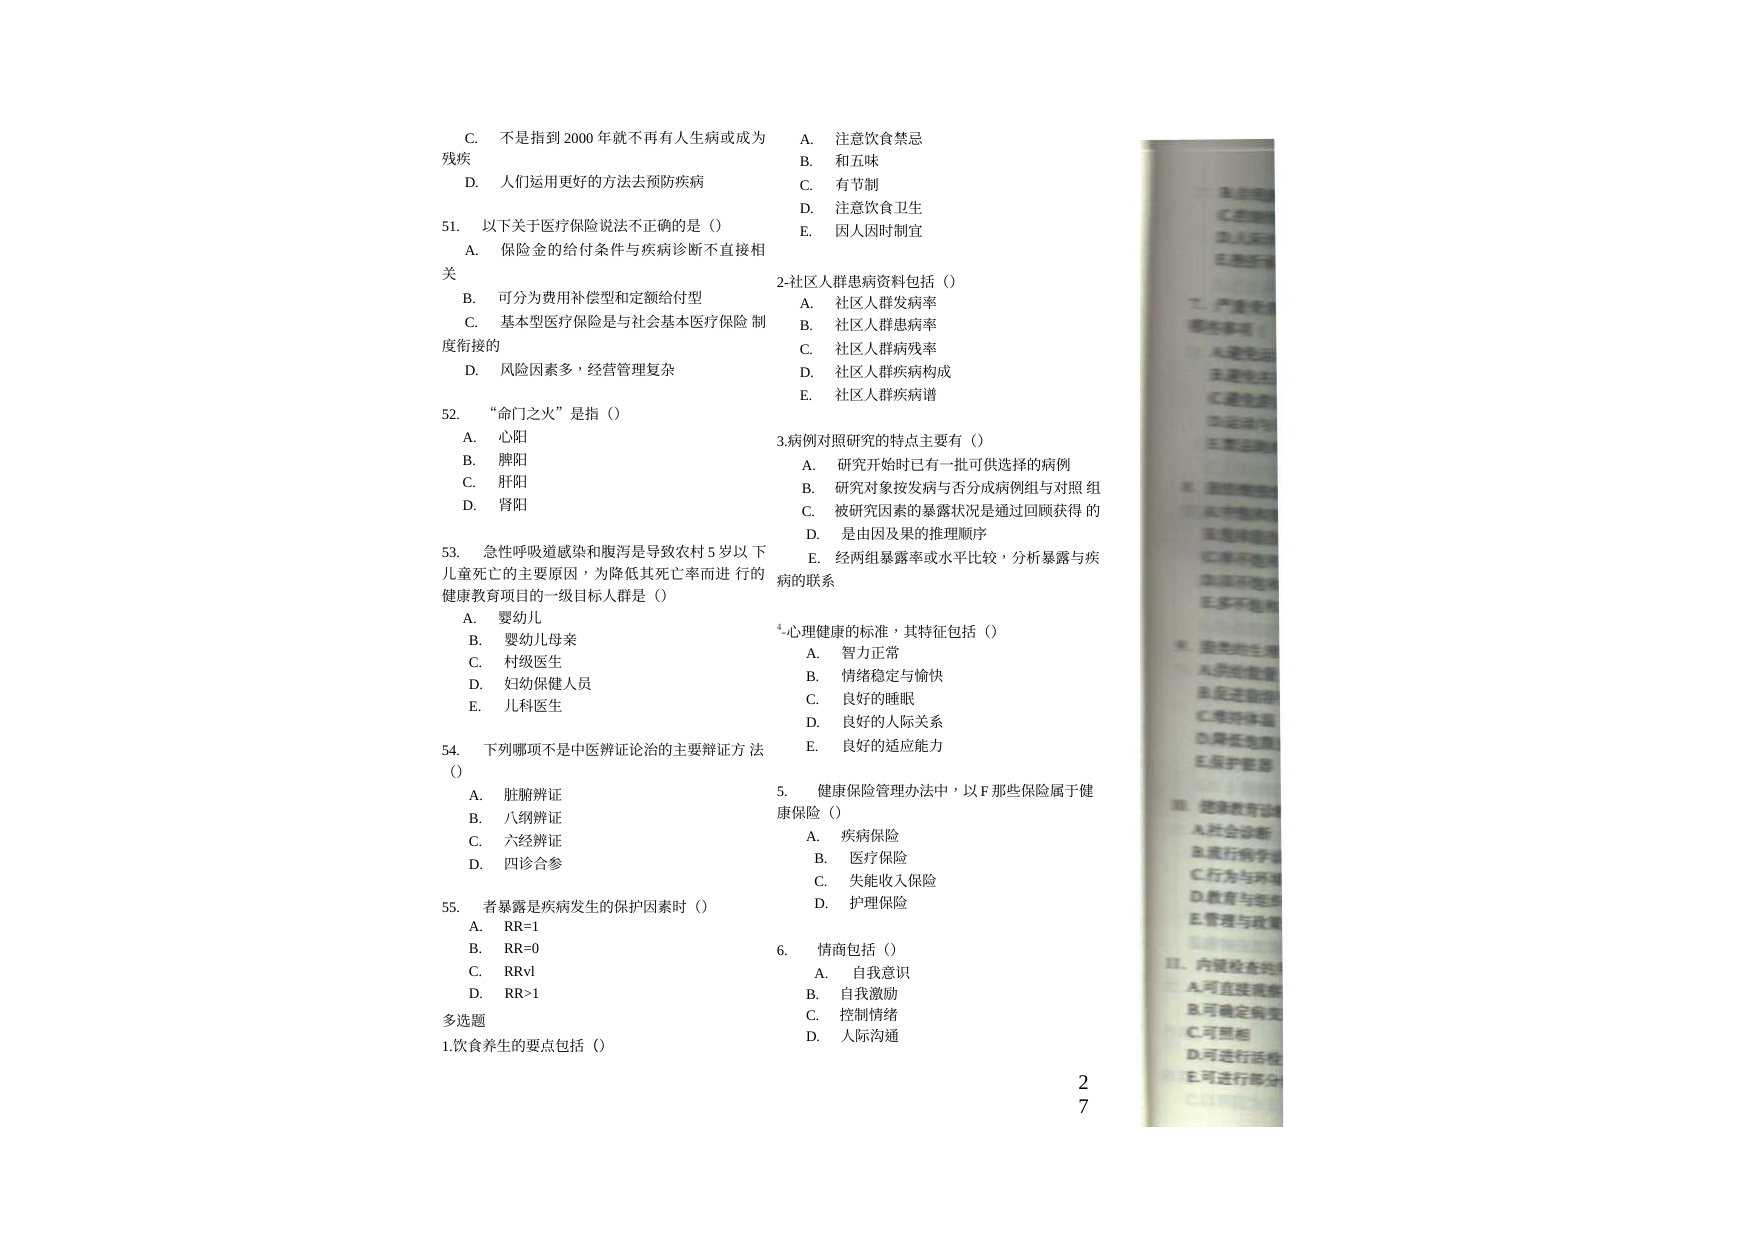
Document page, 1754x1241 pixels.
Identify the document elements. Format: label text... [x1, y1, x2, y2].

text 4-心理健康的标准，其特征包括（） [777, 621, 1101, 642]
list 不是指到2000年就不再有人生病或成为 残疾 [442, 127, 766, 169]
list 经两组暴露率或水平比较，分析暴露与疾 病的联系 [777, 544, 1101, 592]
list 自我意识 [777, 960, 1101, 983]
list 人们运用更好的方法去预防疾病 [442, 169, 766, 192]
list 良好的人际关系 [777, 709, 1101, 732]
list 婴幼儿母亲 [442, 628, 766, 650]
list 因人因时制宜 [777, 218, 1101, 241]
list 急性呼吸道感染和腹泻是导致农村5岁以 下儿童死亡的主要原因，为降低其死亡率而进 行的健康教育项目的一级目标人群是（） [442, 540, 766, 606]
list 智力正常 [777, 642, 1101, 663]
list 肾阳 [442, 492, 766, 515]
list 良好的睡眠 [777, 686, 1101, 709]
list 是由因及果的推理顺序 [777, 521, 1101, 544]
list RR=1 [442, 917, 766, 934]
list RR>1 [442, 985, 766, 1002]
list 社区人群疾病谱 [777, 382, 1101, 405]
list 保险金的给付条件与疾病诊断不直接相 关 [442, 236, 766, 284]
list 情绪稳定与愉快 [777, 663, 1101, 686]
list 妇幼保健人员 [442, 672, 766, 694]
list 儿科医生 [442, 694, 766, 716]
list 被研究因素的暴露状况是通过回顾获得 的 [777, 498, 1101, 521]
list 婴幼儿 [442, 606, 766, 628]
list 六经辨证 [442, 828, 766, 851]
text 3.病例对照研究的特点主要有（） [777, 428, 1101, 451]
list “命门之火”是指（） [442, 401, 766, 424]
list 风险因素多，经营管理复杂 [442, 356, 766, 380]
list RR=0 [442, 940, 766, 957]
list 以下关于医疗保险说法不正确的是（） [442, 212, 766, 236]
list 护理保险 [777, 891, 1101, 913]
text 2-社区人群患病资料包括（） [777, 270, 1101, 291]
list 社区人群患病率 [777, 312, 1101, 336]
list 有节制 [777, 172, 1101, 195]
list 社区人群病残率 [777, 336, 1101, 359]
text 1.饮食养生的要点包括（） [442, 1035, 766, 1056]
list 人际沟通 [777, 1025, 1101, 1046]
list 脏腑辨证 [442, 782, 766, 805]
list 注意饮食卫生 [777, 195, 1101, 218]
list 可分为费用补偿型和定额给付型 [442, 284, 766, 308]
list RRvl [442, 962, 766, 979]
list 研究开始时已有一批可供选择的病例 [777, 451, 1101, 474]
list 自我激励 [777, 983, 1101, 1004]
list 肝阳 [442, 469, 766, 492]
list 良好的适应能力 [777, 732, 1101, 756]
list 研究对象按发病与否分成病例组与对照 组 [777, 474, 1101, 498]
list 心阳 [442, 424, 766, 447]
list 和五味 [777, 148, 1101, 172]
text 多选题 [442, 1008, 766, 1031]
list 四诊合参 [442, 851, 766, 874]
list 注意饮食禁忌 [777, 127, 1101, 148]
list 控制情绪 [777, 1004, 1101, 1025]
list 脾阳 [442, 447, 766, 469]
list 者暴露是疾病发生的保护因素时（） [442, 894, 766, 917]
picture [1140, 138, 1284, 1127]
list 下列哪项不是中医辨证论治的主要辩证方 法（） [442, 737, 766, 782]
list 情商包括（） [777, 936, 1101, 960]
list 社区人群疾病构成 [777, 359, 1101, 382]
list 医疗保险 [777, 846, 1101, 868]
list 疾病保险 [777, 823, 1101, 846]
list 八纲辨证 [442, 805, 766, 828]
list 社区人群发病率 [777, 291, 1101, 312]
list 失能收入保险 [777, 868, 1101, 891]
list 基本型医疗保险是与社会基本医疗保险 制度衔接的 [442, 308, 766, 356]
list 村级医生 [442, 650, 766, 672]
list 健康保险管理办法中，以F那些保险属于健 康保险（） [777, 778, 1101, 823]
